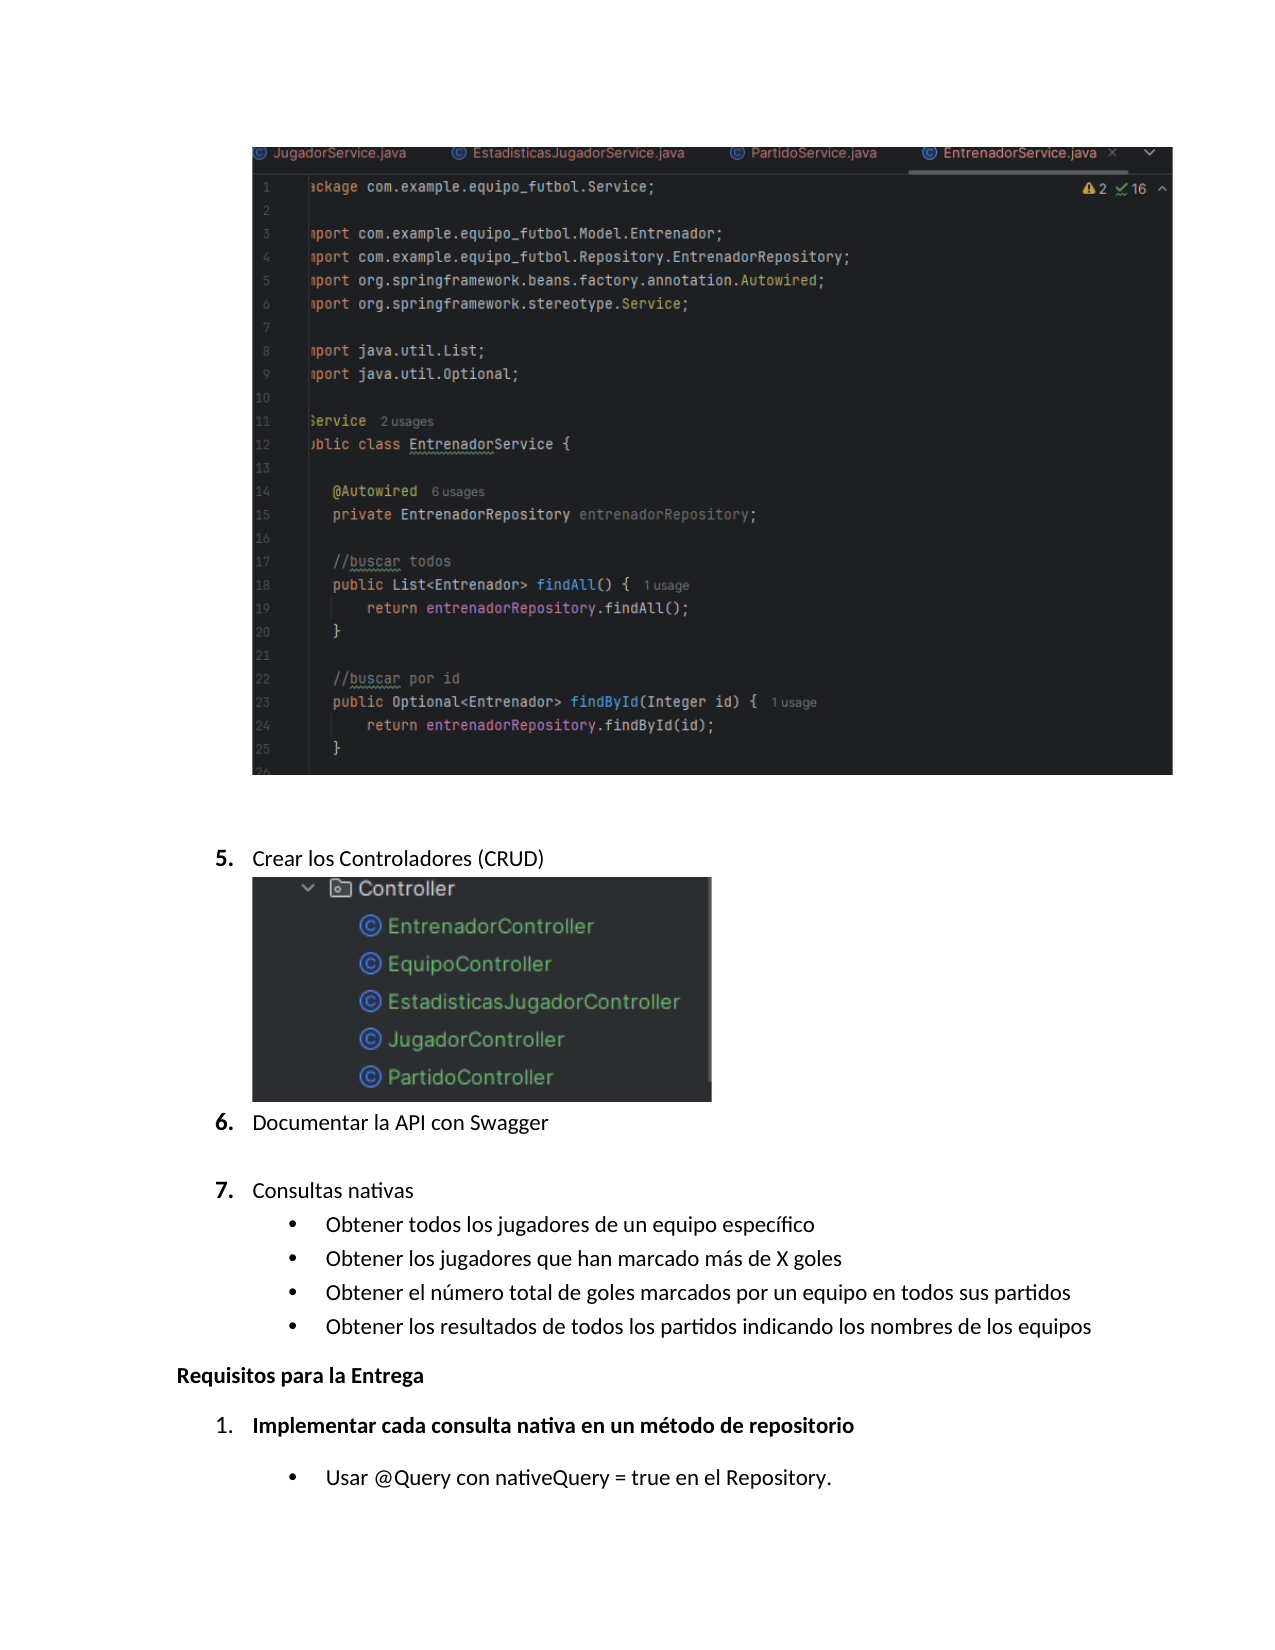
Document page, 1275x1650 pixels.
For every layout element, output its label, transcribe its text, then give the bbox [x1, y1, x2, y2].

list Usar @Query con nativeQuery = true en el Repository. [288, 1462, 1098, 1491]
list Obtener el número total de goles marcados por un equipo en todos sus partidos [288, 1277, 1098, 1306]
list Consultas nativas [215, 1174, 1098, 1204]
picture [252, 147, 1173, 775]
picture [252, 877, 712, 1102]
text Requisitos para la Entrega [177, 1361, 1098, 1389]
list Obtener los jugadores que han marcado más de X goles [288, 1243, 1098, 1272]
list Crear los Controladores (CRUD) [215, 842, 1098, 873]
list Documentar la API con Swagger [215, 1106, 1098, 1136]
list Obtener los resultados de todos los partidos indicando los nombres de los equipos [288, 1311, 1098, 1340]
list Implementar cada consulta nativa en un método de repositorio [215, 1409, 1098, 1440]
list Obtener todos los jugadores de un equipo específico [288, 1209, 1098, 1238]
